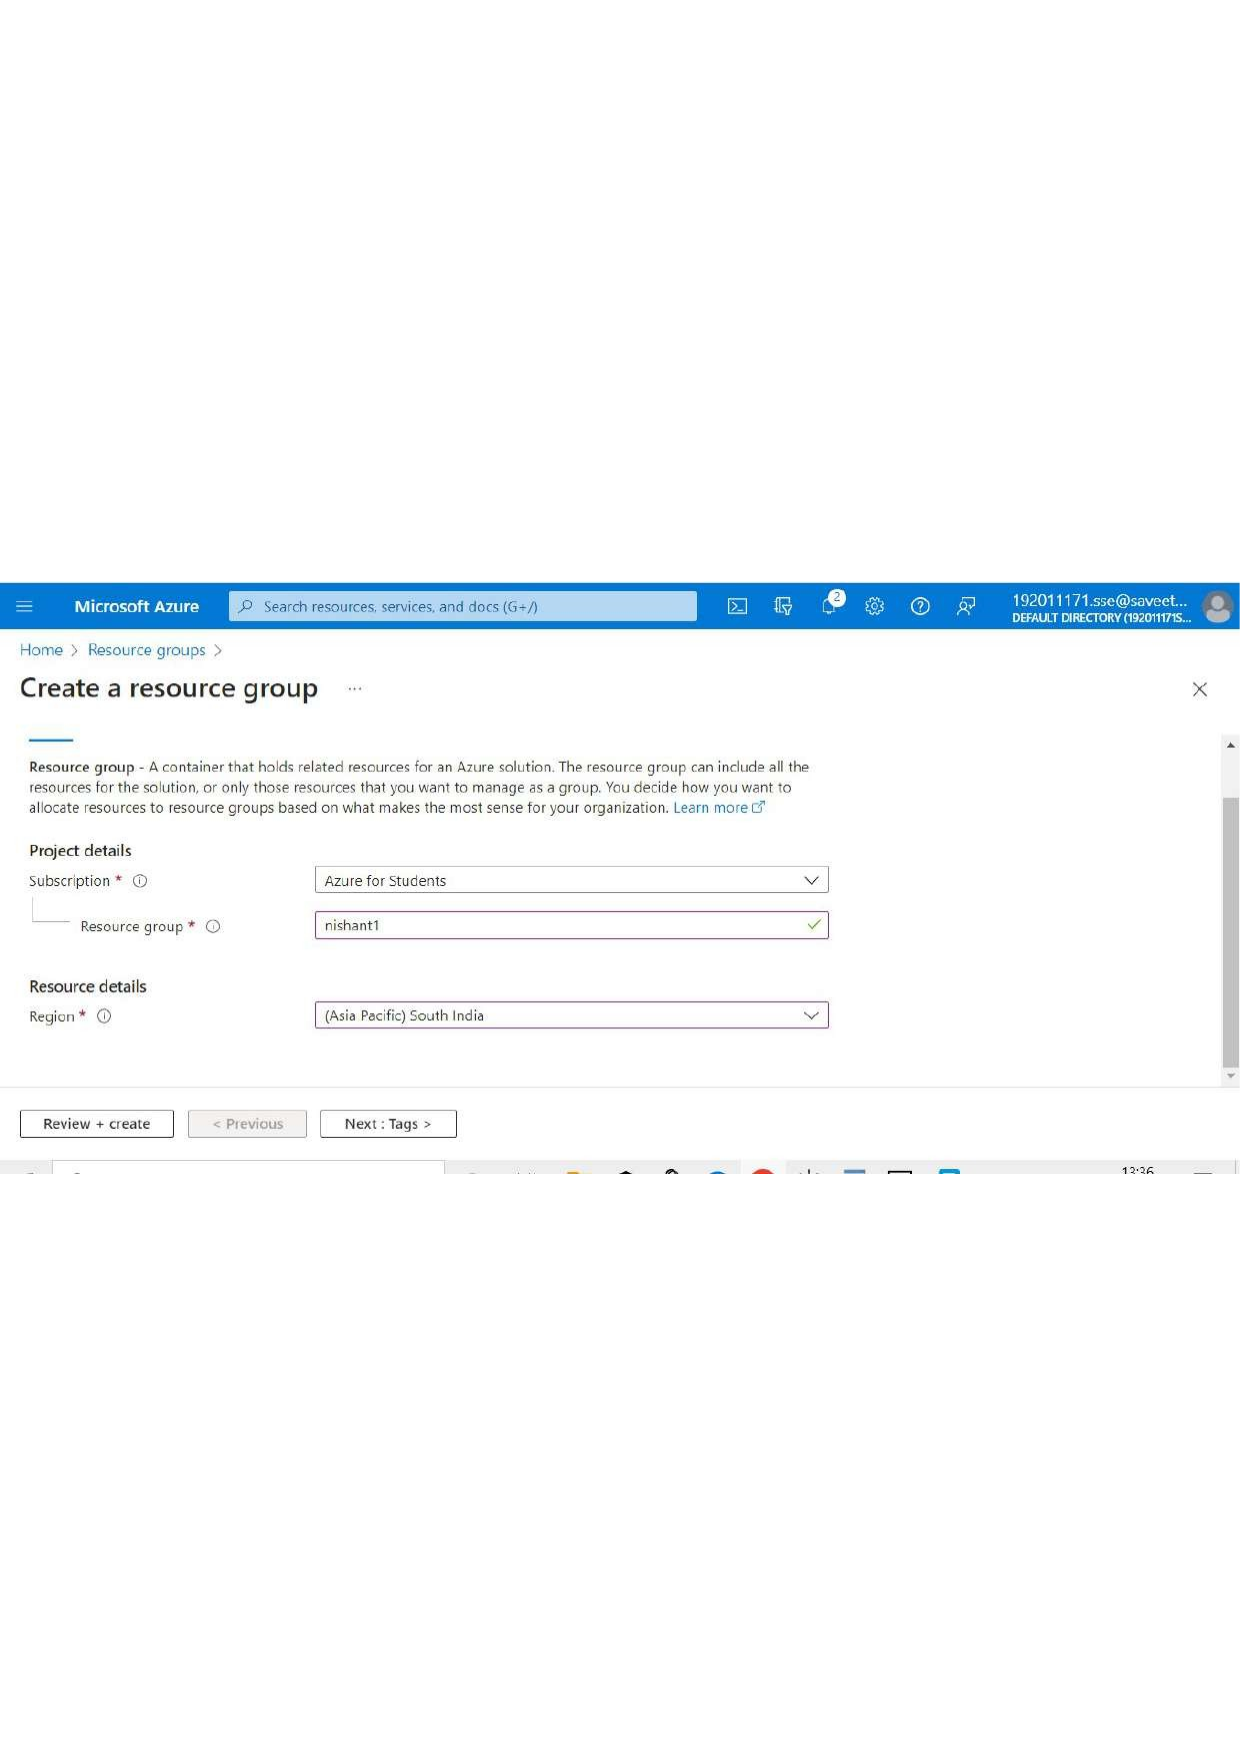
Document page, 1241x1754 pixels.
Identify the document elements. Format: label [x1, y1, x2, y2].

picture [0, 581, 1240, 1174]
